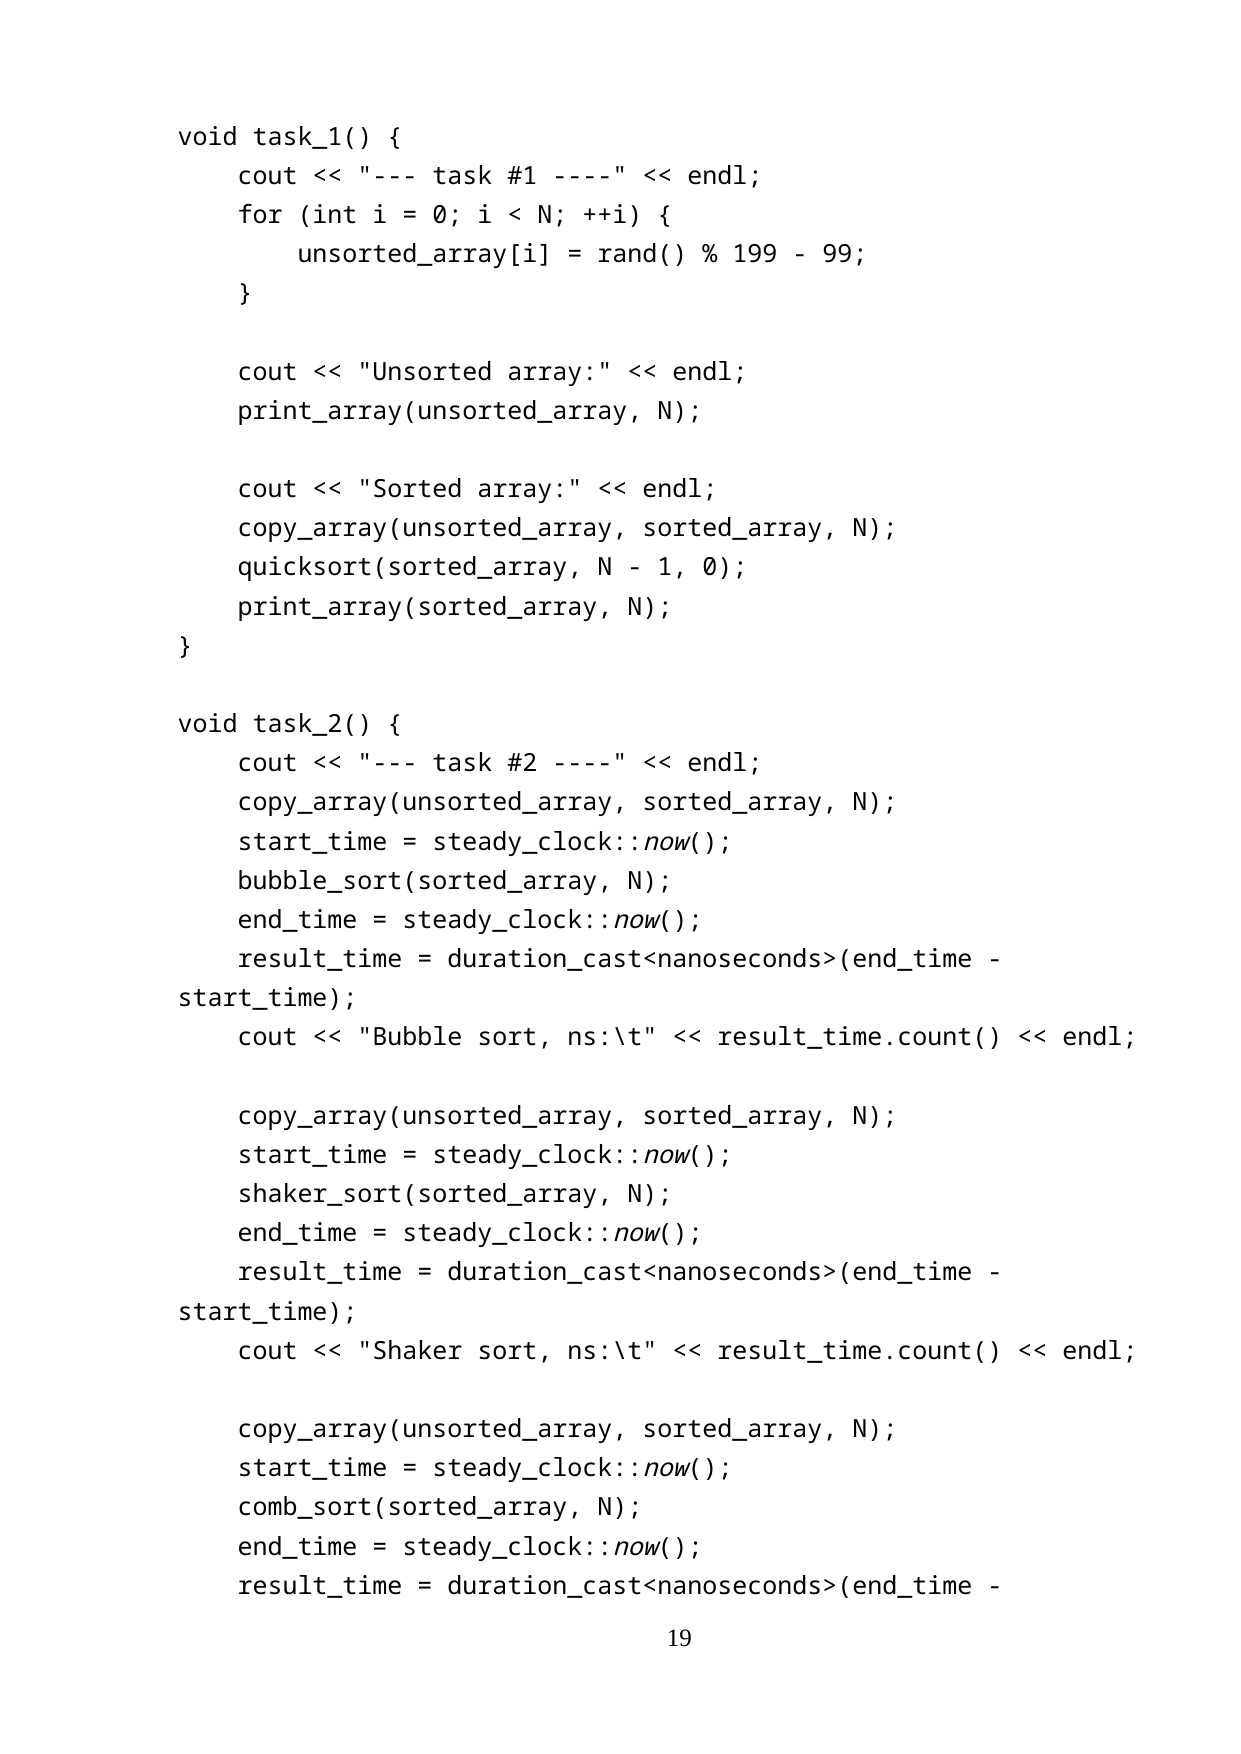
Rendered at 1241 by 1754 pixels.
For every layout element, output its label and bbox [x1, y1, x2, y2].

text [177, 118, 1181, 1601]
